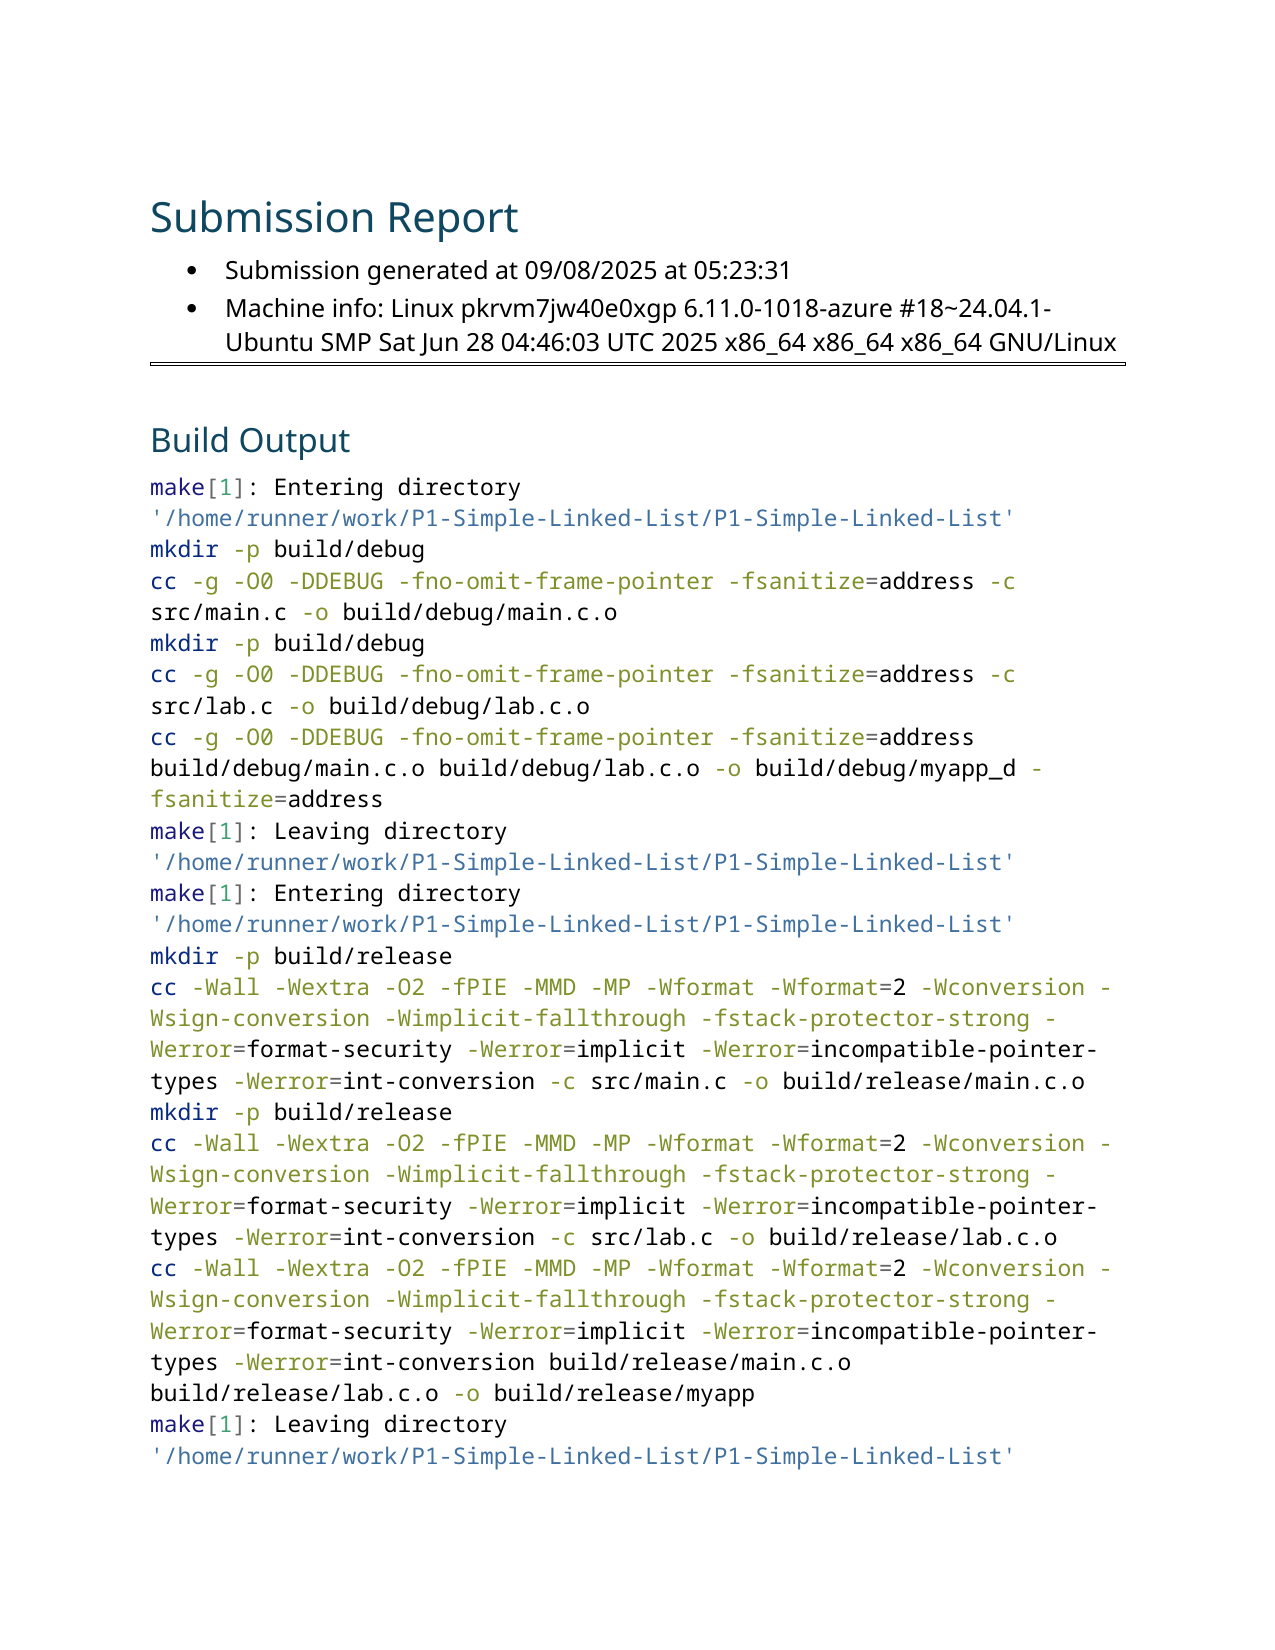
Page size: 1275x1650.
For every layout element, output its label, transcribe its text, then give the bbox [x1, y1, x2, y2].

subtitle Submission Report [150, 187, 1125, 244]
list Submission generated at 09/08/2025 at 05:23:31 [187, 253, 1125, 287]
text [150, 471, 1125, 1471]
list Machine info: Linux pkrvm7jw40e0xgp 6.11.0-1018-azure #18~24.04.1-Ubuntu SMP Sat Jun 28 04:46:03 UTC 2025 x86_64 x86_64 x86_64 GNU/Linux [187, 290, 1125, 358]
subtitle Build Output [150, 417, 1125, 463]
